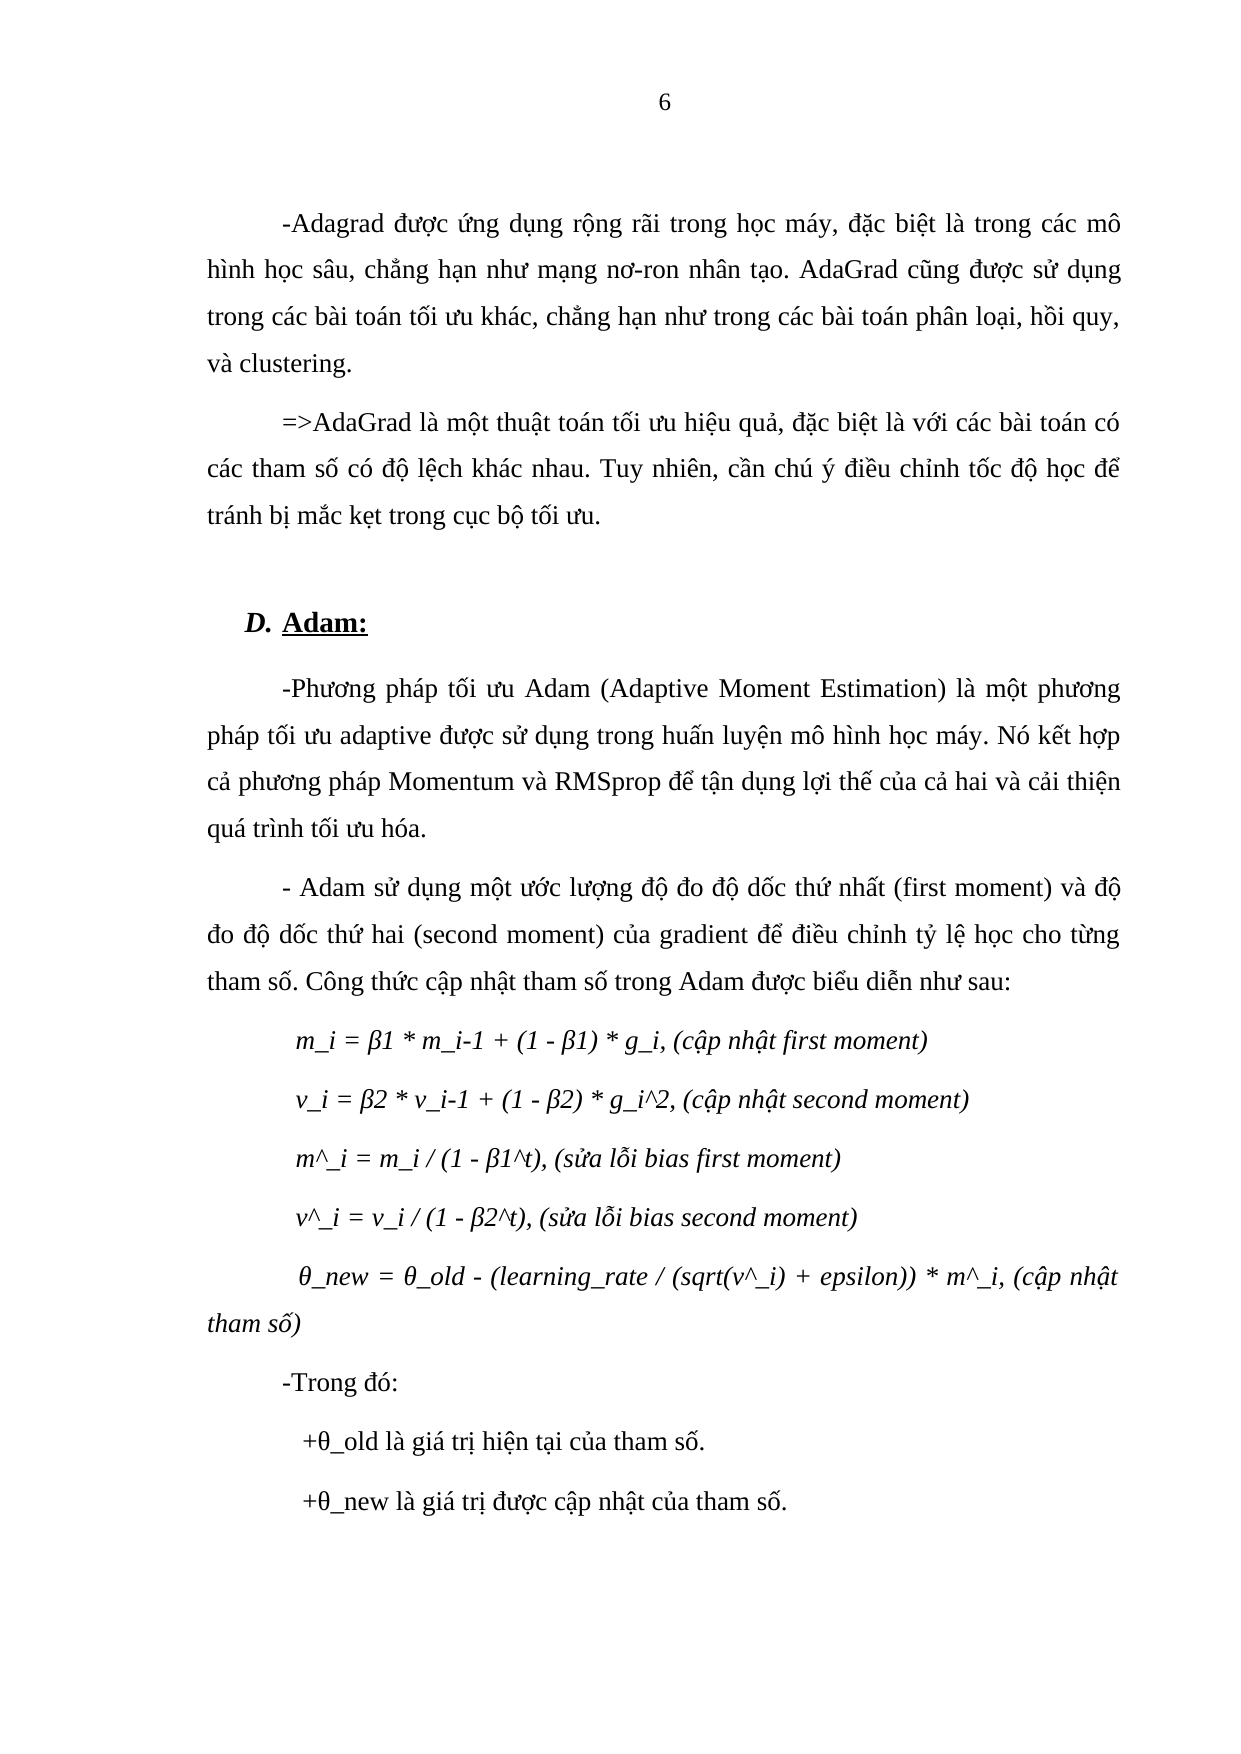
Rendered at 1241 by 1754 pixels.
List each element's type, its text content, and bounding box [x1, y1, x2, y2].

text θ_new = θ_old - (learning_rate / (sqrt(v^_i) + epsilon)) * m^_i, (cập nhật tham số) [207, 1260, 1122, 1338]
text -Adagrad được ứng dụng rộng rãi trong học máy, đặc biệt là trong các mô hình học sâu, chẳng hạn như mạng nơ-ron nhân tạo. AdaGrad cũng được sử dụng trong các bài toán tối ưu khác, chẳng hạn như trong các bài toán phân loại, hồi quy, và clustering. [207, 207, 1122, 378]
text -Trong đó: [207, 1366, 1122, 1397]
text +θ_old là giá trị hiện tại của tham số. [207, 1425, 1122, 1457]
text +θ_new là giá trị được cập nhật của tham số. [207, 1484, 1122, 1516]
text =>AdaGrad là một thuật toán tối ưu hiệu quả, đặc biệt là với các bài toán có các tham số có độ lệch khác nhau. Tuy nhiên, cần chú ý điều chỉnh tốc độ học để tránh bị mắc kẹt trong cục bộ tối ưu. [207, 406, 1122, 530]
text - Adam sử dụng một ước lượng độ đo độ dốc thứ nhất (first moment) và độ đo độ dốc thứ hai (second moment) của gradient để điều chỉnh tỷ lệ học cho từng tham số. Công thức cập nhật tham số trong Adam được biểu diễn như sau: [207, 871, 1122, 996]
text v^_i = v_i / (1 - β2^t), (sửa lỗi bias second moment) [207, 1201, 1122, 1232]
text m_i = β1 * m_i-1 + (1 - β1) * g_i, (cập nhật first moment) [207, 1024, 1122, 1055]
text -Phương pháp tối ưu Adam (Adaptive Moment Estimation) là một phương pháp tối ưu adaptive được sử dụng trong huấn luyện mô hình học máy. Nó kết hợp cả phương pháp Momentum và RMSprop để tận dụng lợi thế của cả hai và cải thiện quá trình tối ưu hóa. [207, 672, 1122, 843]
text v_i = β2 * v_i-1 + (1 - β2) * g_i^2, (cập nhật second moment) [207, 1083, 1122, 1114]
list Adam: [244, 605, 1122, 639]
text m^_i = m_i / (1 - β1^t), (sửa lỗi bias first moment) [207, 1142, 1122, 1173]
